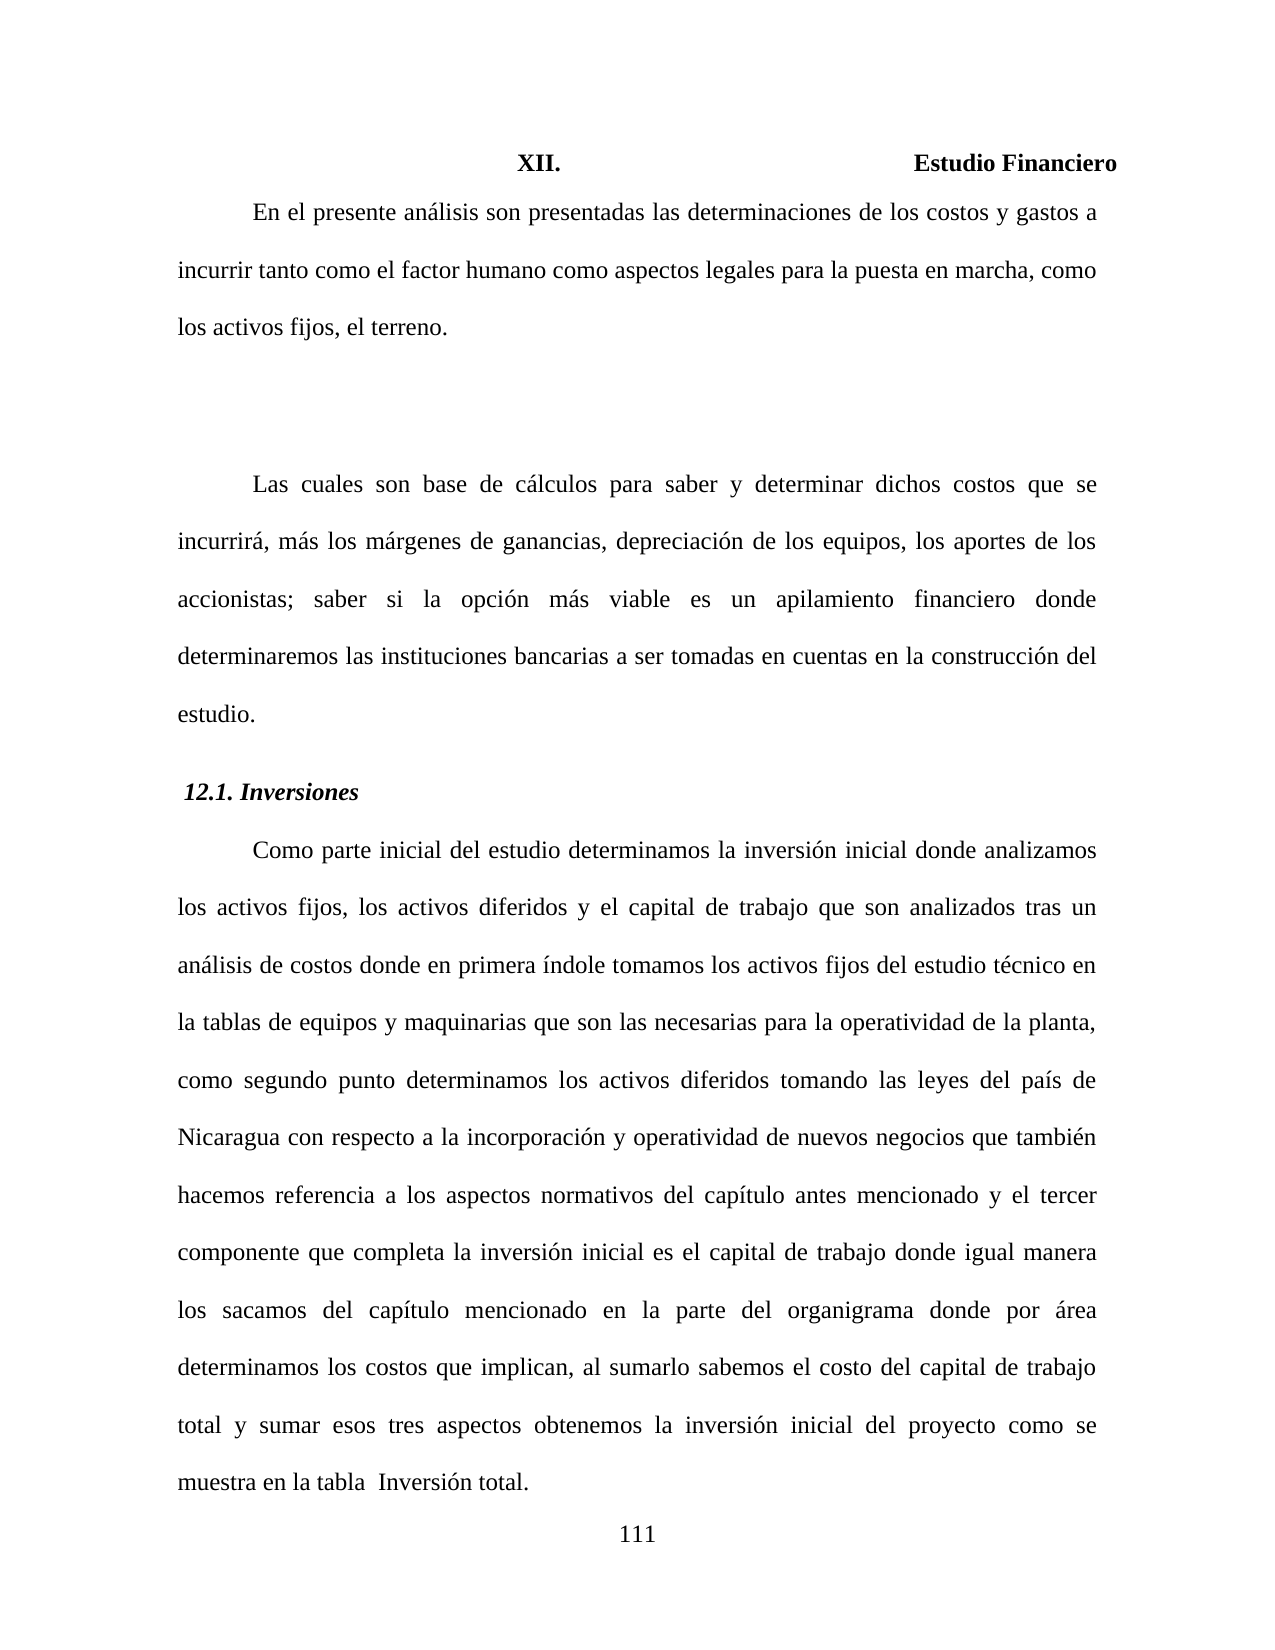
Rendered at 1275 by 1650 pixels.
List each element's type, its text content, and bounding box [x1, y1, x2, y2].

subtitle Estudio Financiero [517, 148, 1098, 176]
text 12.1. Inversiones [177, 777, 1098, 806]
text Las cuales son base de cálculos para saber y determinar dichos costos que se incurrirá, más los márgenes de ganancias, depreciación de los equipos, los aportes de los accionistas; saber si la opción más viable es un apilamiento financiero donde determinaremos las instituciones bancarias a ser tomadas en cuentas en la construcción del estudio. [177, 469, 1098, 728]
text En el presente análisis son presentadas las determinaciones de los costos y gastos a incurrir tanto como el factor humano como aspectos legales para la puesta en marcha, como los activos fijos, el terreno. [177, 197, 1098, 341]
text Como parte inicial del estudio determinamos la inversión inicial donde analizamos los activos fijos, los activos diferidos y el capital de trabajo que son analizados tras un análisis de costos donde en primera índole tomamos los activos fijos del estudio técnico en la tablas de equipos y maquinarias que son las necesarias para la operatividad de la planta, como segundo punto determinamos los activos diferidos tomando las leyes del país de Nicaragua con respecto a la incorporación y operatividad de nuevos negocios que también hacemos referencia a los aspectos normativos del capítulo antes mencionado y el tercer componente que completa la inversión inicial es el capital de trabajo donde igual manera los sacamos del capítulo mencionado en la parte del organigrama donde por área determinamos los costos que implican, al sumarlo sabemos el costo del capital de trabajo total y sumar esos tres aspectos obtenemos la inversión inicial del proyecto como se muestra en la tabla Inversión total. [177, 835, 1098, 1496]
